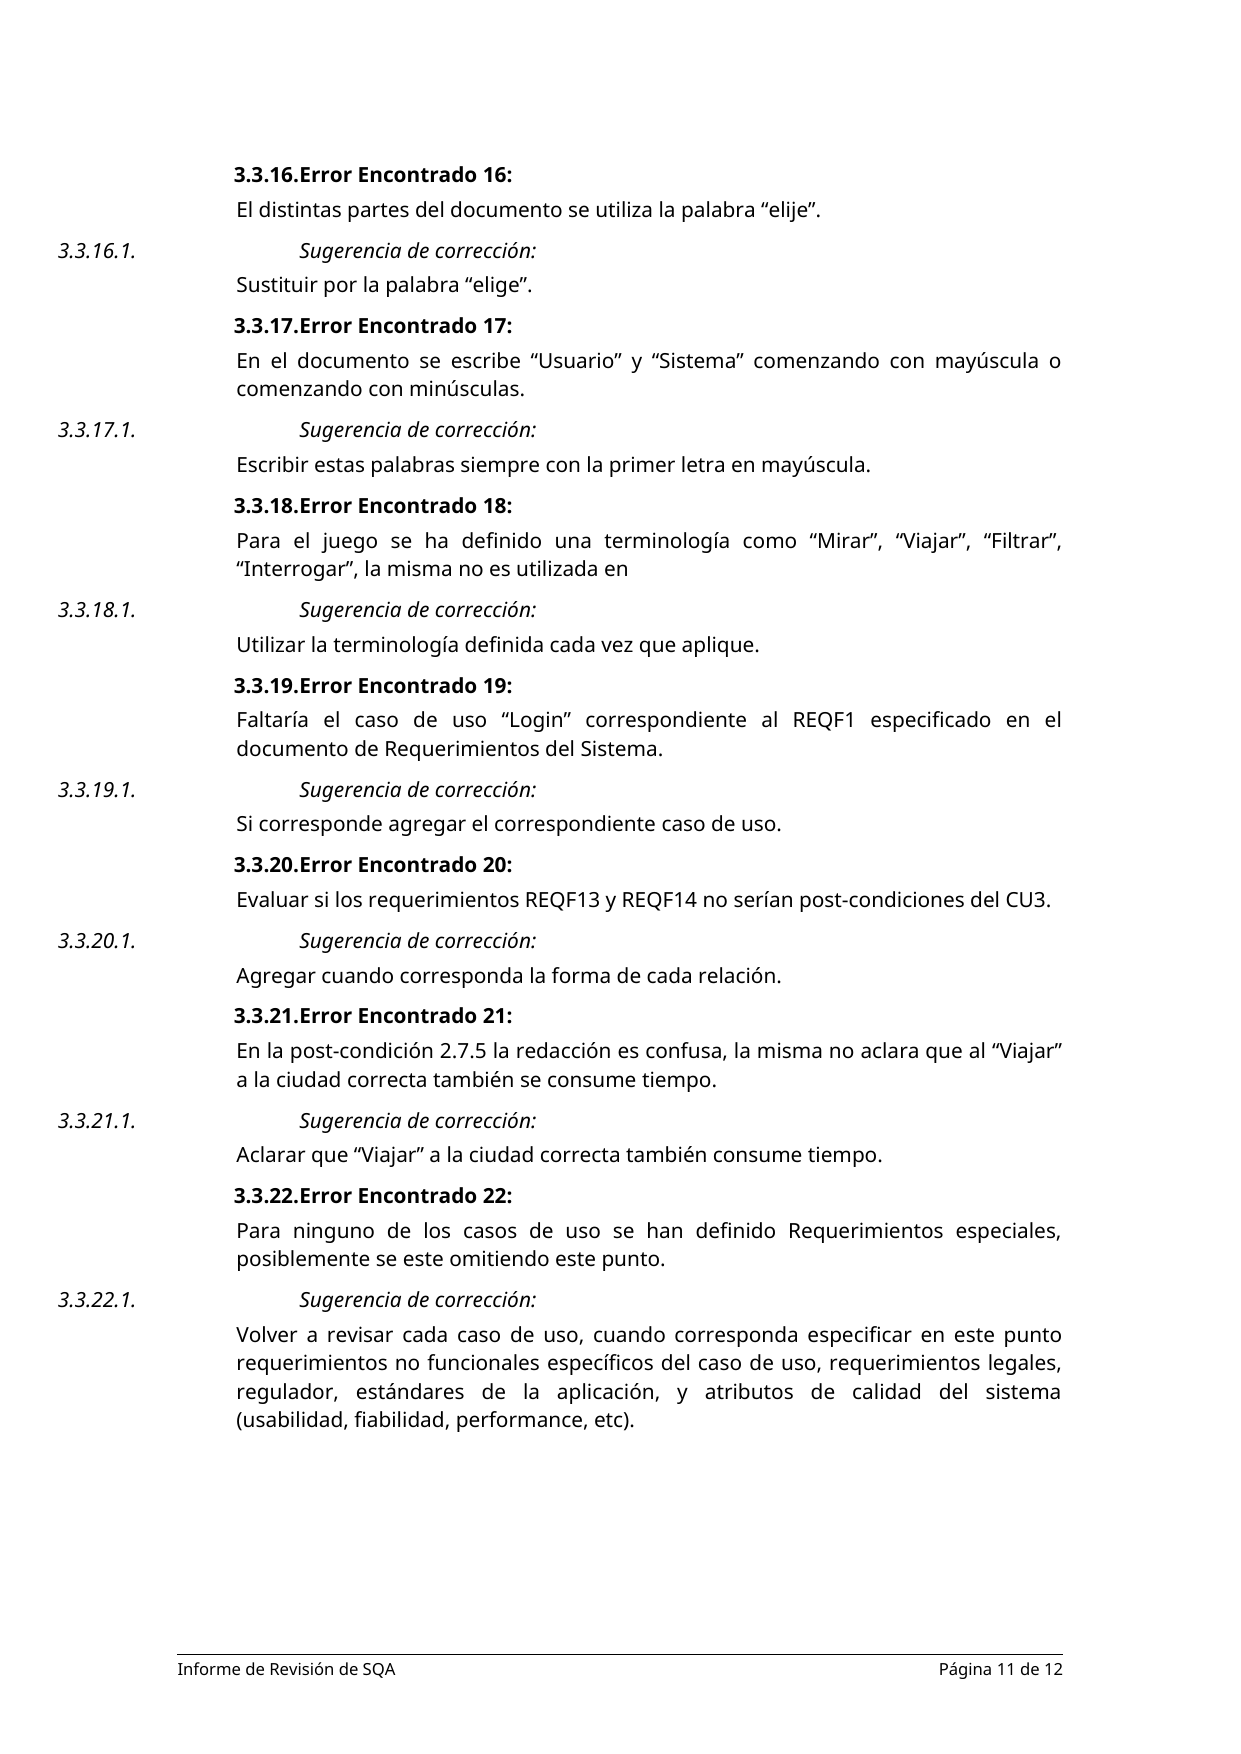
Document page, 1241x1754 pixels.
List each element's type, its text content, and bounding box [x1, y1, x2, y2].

text Aclarar que “Viajar” a la ciudad correcta también consume tiempo. [236, 1140, 1063, 1169]
text El distintas partes del documento se utiliza la palabra “elije”. [236, 195, 1063, 223]
text Sugerencia de corrección: [58, 926, 1063, 954]
text Error Encontrado 18: [233, 491, 1063, 519]
text Error Encontrado 17: [233, 311, 1063, 340]
text Error Encontrado 21: [233, 1002, 1063, 1030]
text Para ninguno de los casos de uso se han definido Requerimientos especiales, posiblemente se este omitiendo este punto. [236, 1216, 1063, 1273]
text Sustituir por la palabra “elige”. [236, 270, 1063, 299]
text Faltaría el caso de uso “Login” correspondiente al REQF1 especificado en el documento de Requerimientos del Sistema. [236, 705, 1063, 762]
text Agregar cuando corresponda la forma de cada relación. [236, 961, 1063, 989]
text Si corresponde agregar el correspondiente caso de uso. [236, 809, 1063, 838]
text Para el juego se ha definido una terminología como “Mirar”, “Viajar”, “Filtrar”, “Interrogar”, la misma no es utilizada en [236, 526, 1063, 583]
text Error Encontrado 22: [233, 1181, 1063, 1210]
text En la post-condición 2.7.5 la redacción es confusa, la misma no aclara que al “Viajar” a la ciudad correcta también se consume tiempo. [236, 1036, 1063, 1093]
text Sugerencia de corrección: [58, 236, 1063, 264]
text Sugerencia de corrección: [58, 775, 1063, 803]
text Sugerencia de corrección: [58, 415, 1063, 444]
text Error Encontrado 20: [233, 850, 1063, 879]
text Sugerencia de corrección: [58, 1285, 1063, 1314]
text Utilizar la terminología definida cada vez que aplique. [236, 630, 1063, 658]
text Volver a revisar cada caso de uso, cuando corresponda especificar en este punto requerimientos no funcionales específicos del caso de uso, requerimientos legales, regulador, estándares de la aplicación, y atributos de calidad del sistema (usabilidad, fiabilidad, performance, etc). [236, 1320, 1063, 1434]
text Sugerencia de corrección: [58, 1106, 1063, 1134]
text Evaluar si los requerimientos REQF13 y REQF14 no serían post-condiciones del CU3. [236, 885, 1063, 913]
text Error Encontrado 16: [233, 160, 1063, 188]
text Sugerencia de corrección: [58, 595, 1063, 623]
text En el documento se escribe “Usuario” y “Sistema” comenzando con mayúscula o comenzando con minúsculas. [236, 346, 1063, 403]
text Error Encontrado 19: [233, 671, 1063, 699]
text Escribir estas palabras siempre con la primer letra en mayúscula. [236, 450, 1063, 478]
